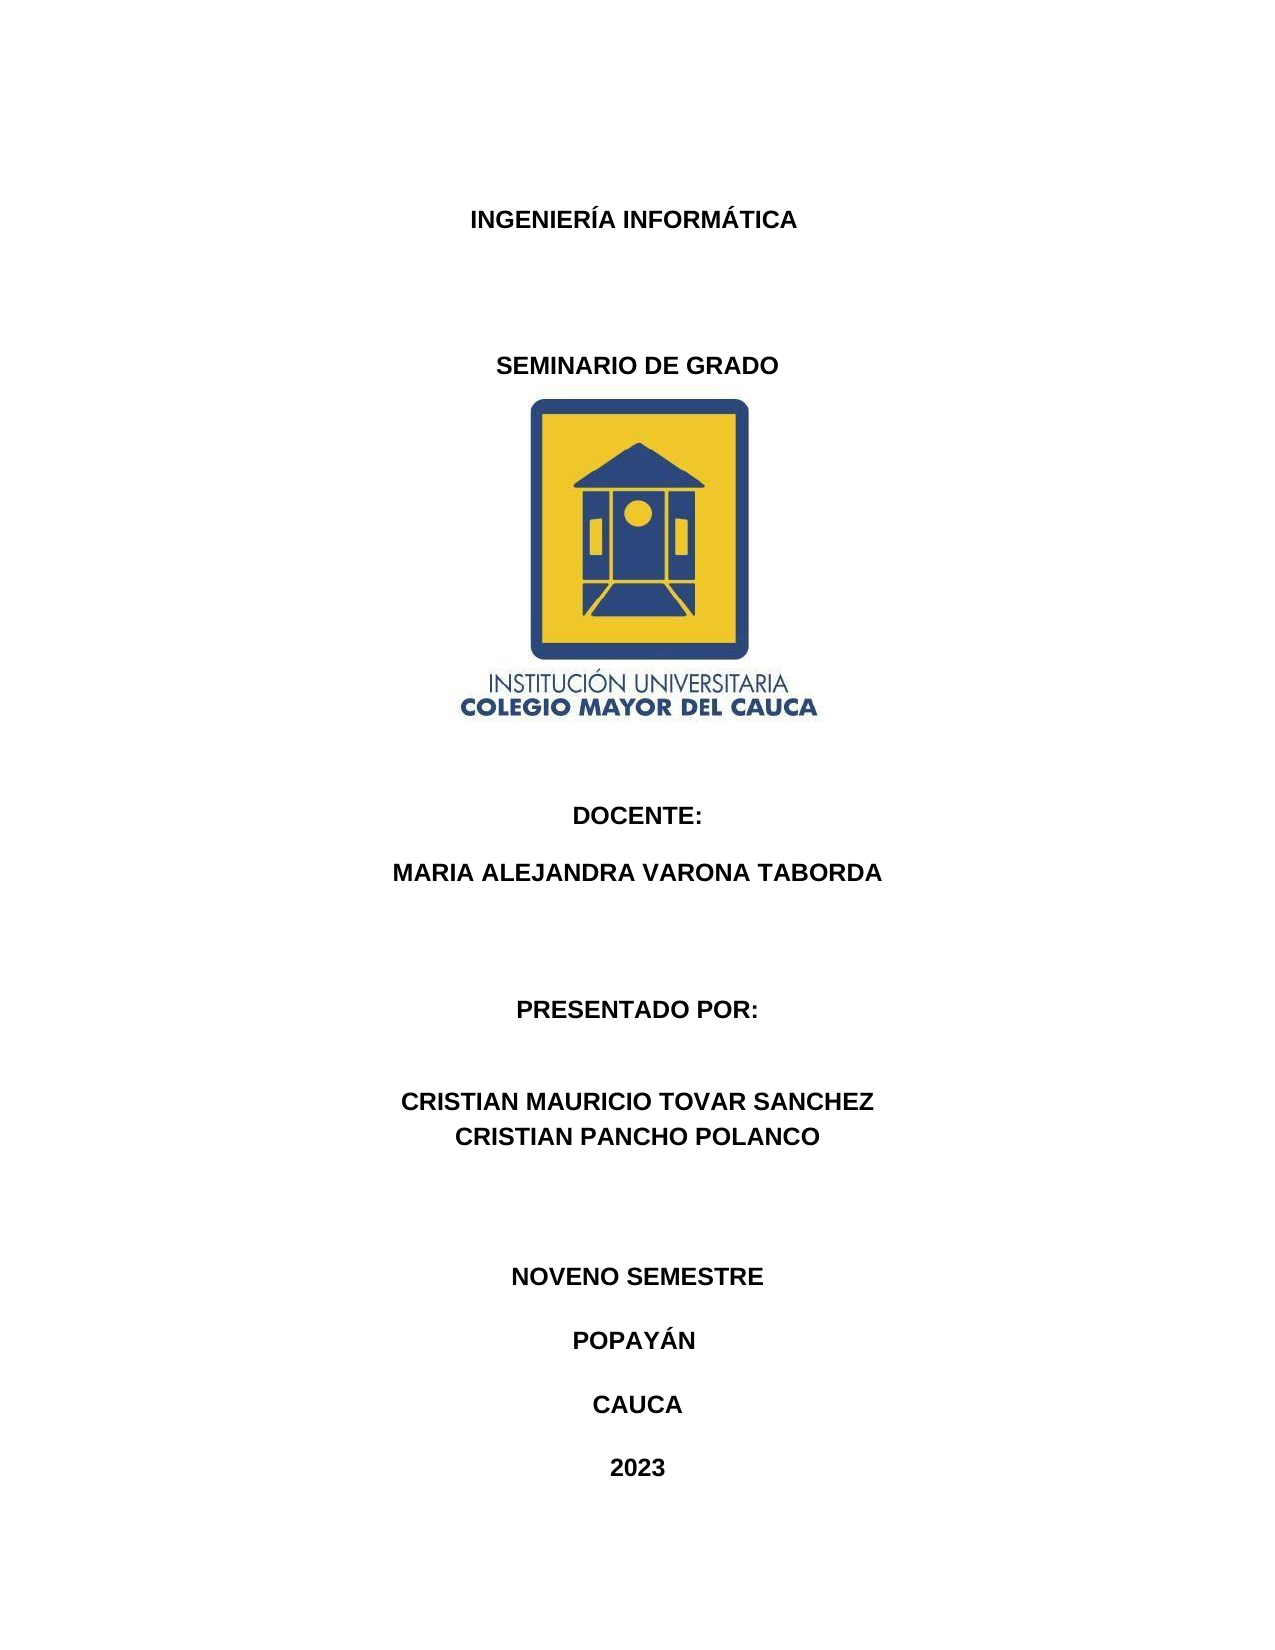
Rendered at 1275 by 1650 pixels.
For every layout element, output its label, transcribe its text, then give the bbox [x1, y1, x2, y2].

text CAUCA [177, 1390, 1098, 1418]
text SEMINARIO DE GRADO [177, 351, 1098, 379]
picture [448, 385, 827, 727]
text DOCENTE: [177, 801, 1098, 830]
text INGENIERÍA INFORMÁTICA [177, 205, 1098, 234]
text PRESENTADO POR: [177, 995, 1098, 1023]
text MARIA ALEJANDRA VARONA TABORDA [177, 858, 1098, 887]
text CRISTIAN MAURICIO TOVAR SANCHEZ [177, 1087, 1098, 1116]
text CRISTIAN PANCHO POLANCO [177, 1122, 1098, 1151]
text POPAYÁN [177, 1326, 1098, 1355]
text NOVENO SEMESTRE [177, 1262, 1098, 1291]
text 2023 [177, 1453, 1098, 1482]
